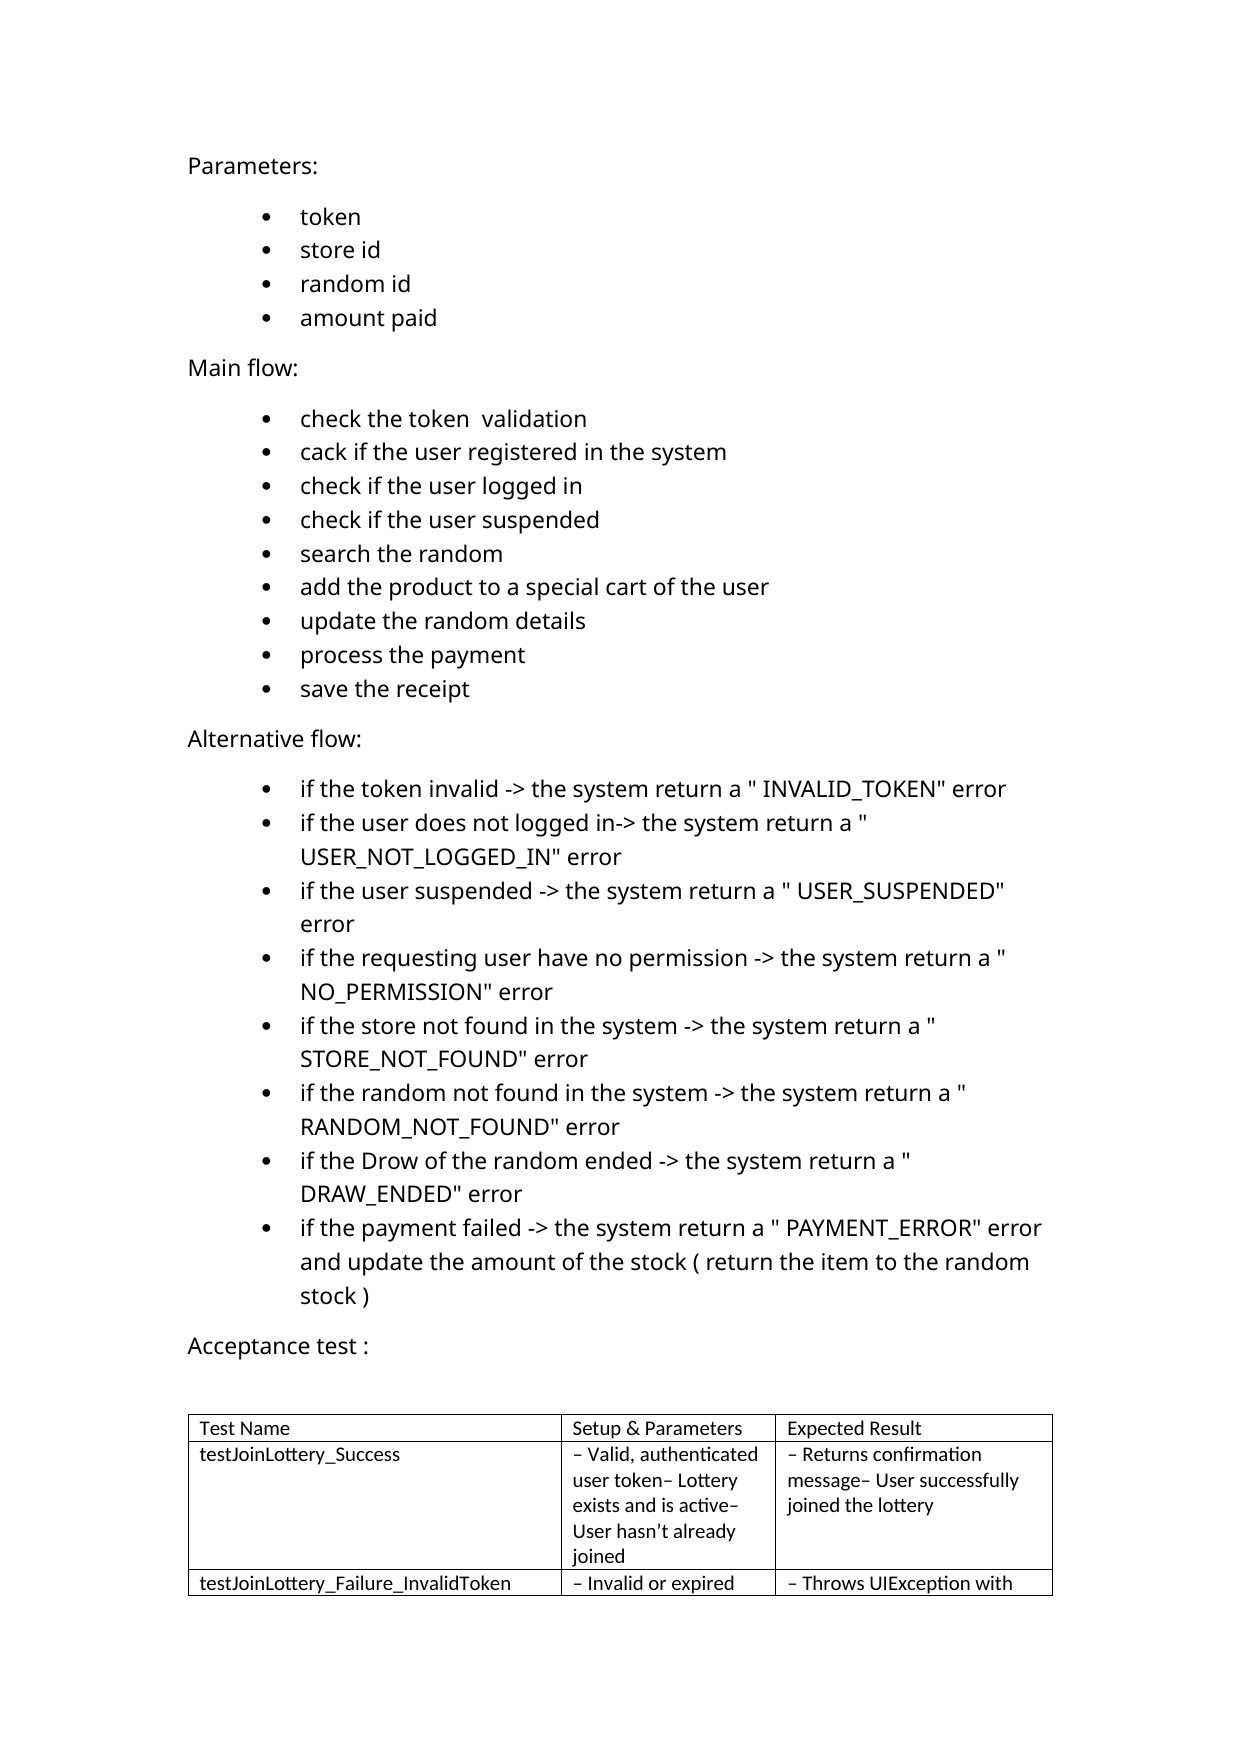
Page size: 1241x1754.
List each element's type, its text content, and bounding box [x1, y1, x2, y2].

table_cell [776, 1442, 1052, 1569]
text Acceptance test : [187, 1330, 1053, 1395]
list amount paid [262, 302, 1053, 333]
table_header Expected Result [776, 1415, 1052, 1441]
list check if the user logged in [262, 470, 1053, 501]
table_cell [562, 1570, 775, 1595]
list if the user does not logged in-> the system return a " USER_NOT_LOGGED_IN" error [262, 807, 1053, 872]
text Parameters: [187, 150, 1053, 181]
list add the product to a special cart of the user [262, 571, 1053, 602]
list store id [262, 234, 1053, 265]
list check if the user suspended [262, 504, 1053, 535]
text Main flow: [187, 352, 1053, 383]
list if the requesting user have no permission -> the system return a " NO_PERMISSION" error [262, 942, 1053, 1007]
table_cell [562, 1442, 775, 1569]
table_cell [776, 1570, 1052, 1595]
list update the random details [262, 605, 1053, 636]
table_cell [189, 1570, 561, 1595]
list if the Drow of the random ended -> the system return a " DRAW_ENDED" error [262, 1144, 1053, 1209]
list token [262, 200, 1053, 232]
list check the token validation [262, 402, 1053, 434]
table_cell testJoinLottery_Success [189, 1442, 561, 1569]
list if the store not found in the system -> the system return a " STORE_NOT_FOUND" error [262, 1009, 1053, 1074]
list cack if the user registered in the system [262, 436, 1053, 467]
list random id [262, 268, 1053, 299]
list process the payment [262, 639, 1053, 670]
list if the payment failed -> the system return a " PAYMENT_ERROR" error and update the amount of the stock ( return the item to the random stock ) [262, 1212, 1053, 1311]
table_header Test Name [189, 1415, 561, 1441]
list if the random not found in the system -> the system return a " RANDOM_NOT_FOUND" error [262, 1077, 1053, 1142]
list if the user suspended -> the system return a " USER_SUSPENDED" error [262, 874, 1053, 939]
list if the token invalid -> the system return a " INVALID_TOKEN" error [262, 773, 1053, 804]
list save the receipt [262, 672, 1053, 704]
text Alternative flow: [187, 723, 1053, 754]
table_header Setup & Parameters [562, 1415, 775, 1441]
list search the random [262, 537, 1053, 569]
